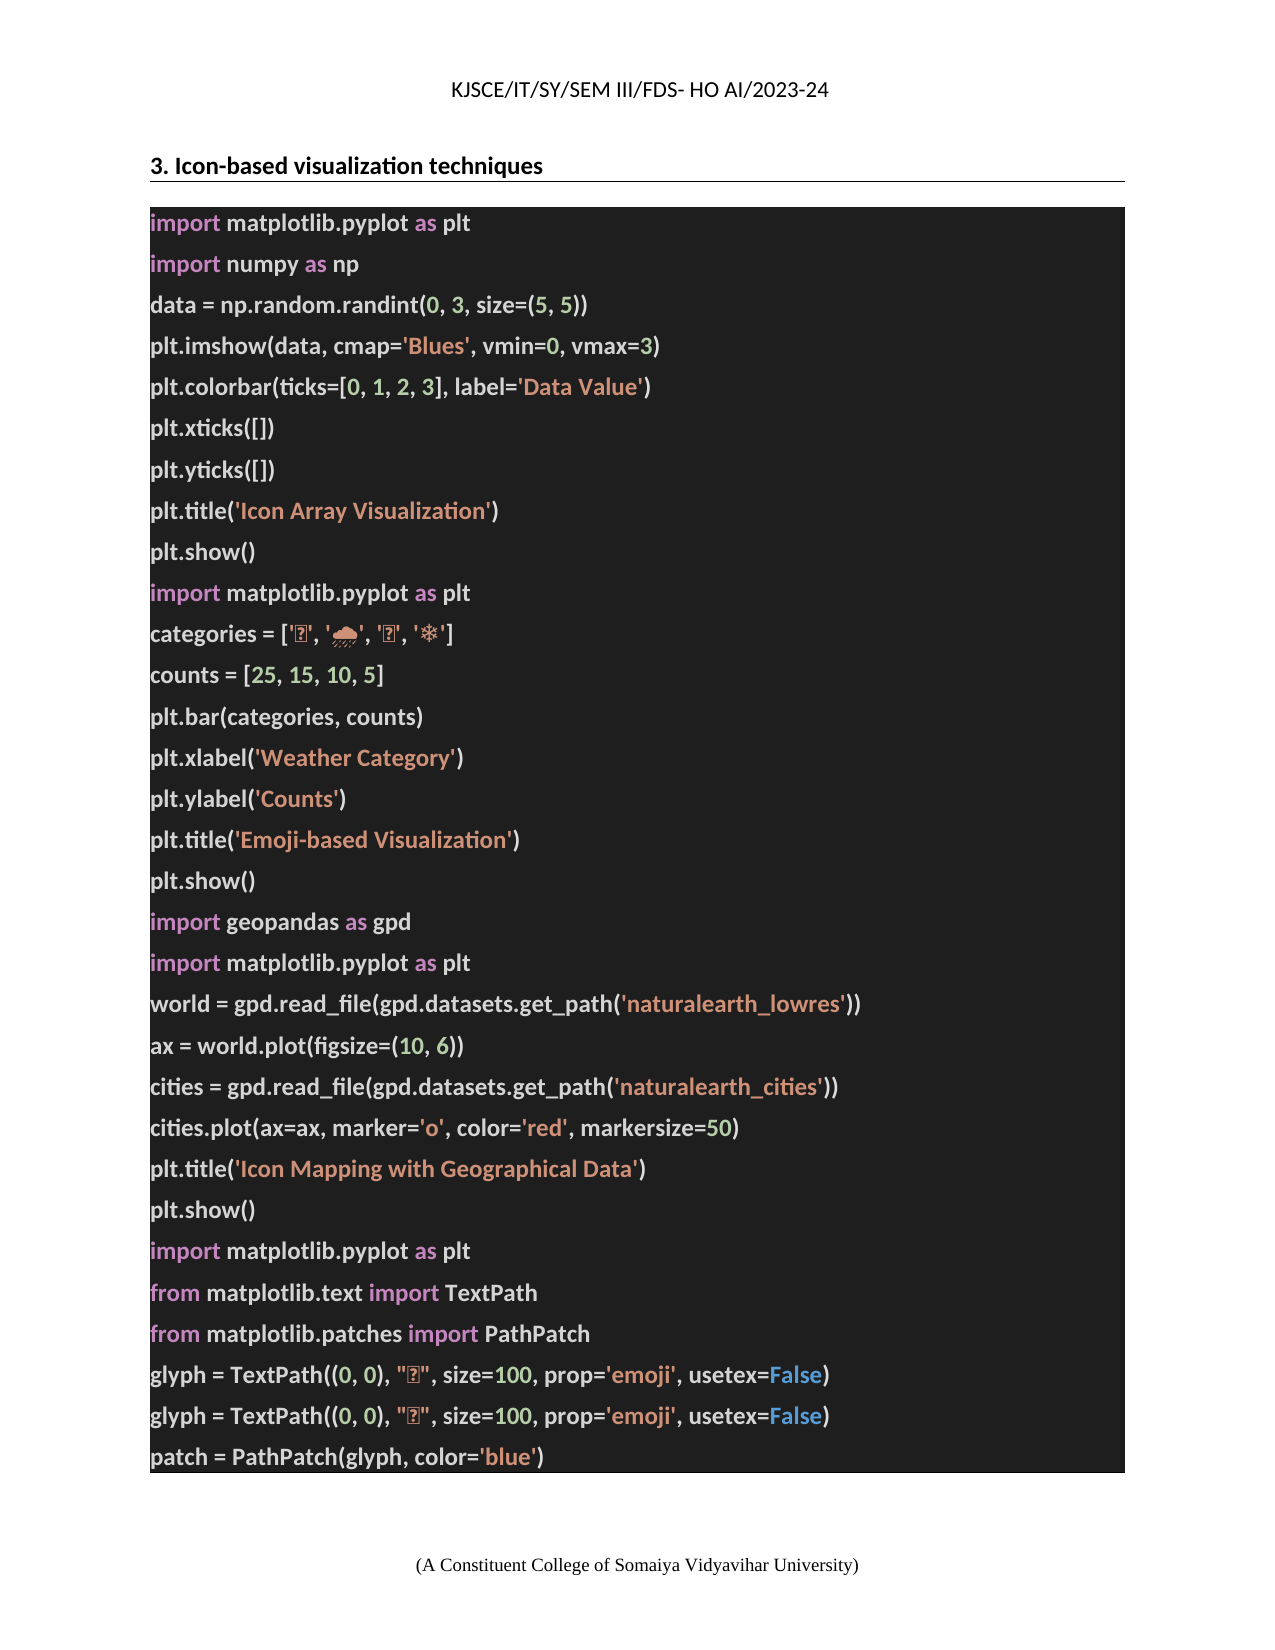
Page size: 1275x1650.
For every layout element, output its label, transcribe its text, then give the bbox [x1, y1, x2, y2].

text patch = PathPatch(glyph, color='blue') [150, 1441, 1125, 1472]
text cities = gpd.read_file(gpd.datasets.get_path('naturalearth_cities')) [150, 1071, 1125, 1101]
text import matplotlib.pyplot as plt [150, 577, 1125, 608]
text cities.plot(ax=ax, marker='o', color='red', markersize=50) [150, 1112, 1125, 1143]
text plt.xticks([]) [150, 413, 1125, 443]
text plt.bar(categories, counts) [150, 701, 1125, 731]
text glyph = TextPath((0, 0), "🌟", size=100, prop='emoji', usetex=False) [150, 1359, 1125, 1389]
text import geopandas as gpd [150, 906, 1125, 937]
text import matplotlib.pyplot as plt [150, 207, 1125, 237]
text import matplotlib.pyplot as plt [150, 1236, 1125, 1266]
text plt.show() [150, 865, 1125, 896]
text plt.colorbar(ticks=[0, 1, 2, 3], label='Data Value') [150, 371, 1125, 402]
text from matplotlib.text import TextPath [150, 1277, 1125, 1307]
text plt.xlabel('Weather Category') [150, 742, 1125, 772]
text plt.yticks([]) [150, 454, 1125, 484]
text world = gpd.read_file(gpd.datasets.get_path('naturalearth_lowres')) [150, 989, 1125, 1019]
text plt.title('Icon Mapping with Geographical Data') [150, 1153, 1125, 1184]
text from matplotlib.patches import PathPatch [150, 1318, 1125, 1348]
text import numpy as np [150, 248, 1125, 278]
text glyph = TextPath((0, 0), "🌟", size=100, prop='emoji', usetex=False) [150, 1400, 1125, 1431]
text plt.title('Emoji-based Visualization') [150, 824, 1125, 854]
text plt.show() [150, 536, 1125, 567]
text categories = ['🌞', '🌧️', '🌈', '❄️'] [150, 618, 1125, 649]
text 3. Icon-based visualization techniques [150, 150, 1125, 181]
text counts = [25, 15, 10, 5] [150, 659, 1125, 690]
text plt.imshow(data, cmap='Blues', vmin=0, vmax=3) [150, 330, 1125, 361]
text ax = world.plot(figsize=(10, 6)) [150, 1030, 1125, 1060]
text plt.title('Icon Array Visualization') [150, 495, 1125, 525]
text plt.show() [150, 1194, 1125, 1225]
text import matplotlib.pyplot as plt [150, 947, 1125, 978]
text data = np.random.randint(0, 3, size=(5, 5)) [150, 289, 1125, 320]
text plt.ylabel('Counts') [150, 783, 1125, 813]
